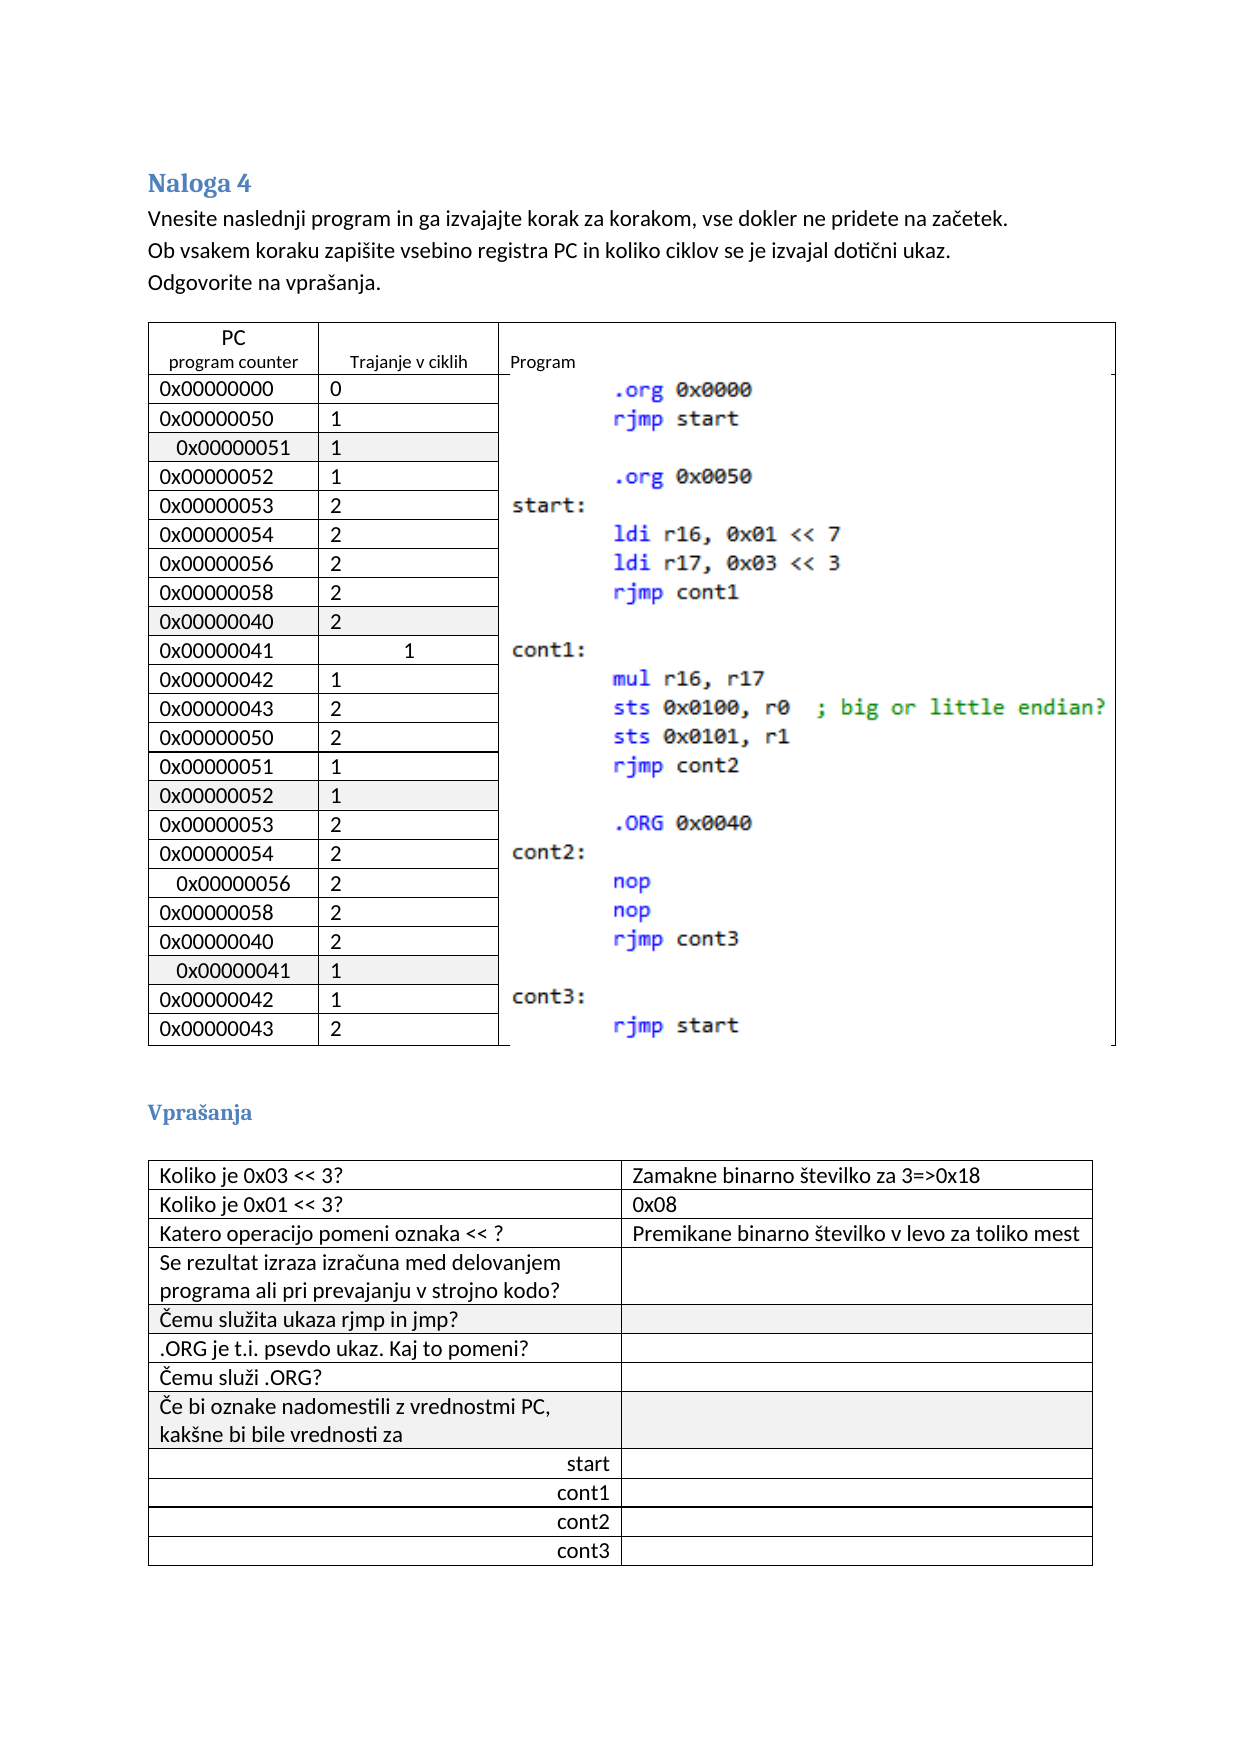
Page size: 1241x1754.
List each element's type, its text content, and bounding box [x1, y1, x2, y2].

table_cell 0x00000042 [149, 665, 318, 693]
table_cell 2 [319, 723, 498, 751]
table_cell 1 [319, 753, 498, 780]
table_cell cont2 [149, 1508, 621, 1536]
table_header PC program counter [149, 323, 318, 373]
table_cell 0x00000042 [149, 985, 318, 1013]
table_cell [622, 1392, 1092, 1448]
table_cell 1 [319, 985, 498, 1013]
table_cell Premikane binarno številko v levo za toliko mest [622, 1219, 1092, 1247]
table_cell 0x00000041 [149, 956, 318, 984]
table_cell 0 [319, 375, 498, 403]
table_cell 2 [319, 869, 498, 897]
table_cell Koliko je 0x01 << 3? [149, 1190, 621, 1218]
table_cell 0x00000051 [149, 433, 318, 461]
table_cell [622, 1363, 1092, 1391]
table_cell Čemu služi .ORG? [149, 1363, 621, 1391]
table_cell [622, 1479, 1092, 1506]
table_cell Če bi oznake nadomestili z vrednostmi PC, kakšne bi bile vrednosti za [149, 1392, 621, 1448]
table_cell 0x00000040 [149, 927, 318, 955]
table_cell 0x00000054 [149, 520, 318, 548]
table_cell 0x00000054 [149, 840, 318, 868]
table_cell 2 [319, 694, 498, 722]
table_cell 2 [319, 520, 498, 548]
table_cell 0x00000056 [149, 869, 318, 897]
table_cell 2 [319, 840, 498, 868]
table_cell 0x08 [622, 1190, 1092, 1218]
table_cell 1 [319, 433, 498, 461]
table_cell 0x00000053 [149, 491, 318, 519]
table_cell 0x00000000 [149, 375, 318, 403]
table_cell 0x00000056 [149, 549, 318, 577]
table_cell [622, 1508, 1092, 1536]
table_cell Katero operacijo pomeni oznaka << ? [149, 1219, 621, 1247]
table_cell 2 [319, 491, 498, 519]
table_cell [622, 1334, 1092, 1362]
table_cell 0x00000058 [149, 578, 318, 606]
picture [510, 374, 1112, 1046]
table_cell [622, 1537, 1092, 1564]
table_header Program [499, 323, 1115, 373]
table_cell 2 [319, 549, 498, 577]
table_cell .ORG je t.i. psevdo ukaz. Kaj to pomeni? [149, 1334, 621, 1362]
table_cell 0x00000043 [149, 1014, 318, 1045]
table_cell 0x00000058 [149, 898, 318, 926]
table_cell Se rezultat izraza izračuna med delovanjem programa ali pri prevajanju v strojno kodo? [149, 1248, 621, 1304]
table_cell 0x00000041 [149, 636, 318, 664]
table_cell 1 [319, 781, 498, 809]
table_cell [499, 375, 510, 1045]
table_cell 0x00000052 [149, 462, 318, 490]
table_header Zamakne binarno številko za 3=>0x18 [622, 1161, 1092, 1189]
subtitle Vprašanja [148, 1099, 1093, 1156]
table_cell start [149, 1449, 621, 1477]
table_cell cont3 [149, 1537, 621, 1564]
table_cell 2 [319, 607, 498, 635]
table_cell 2 [319, 898, 498, 926]
table_cell 1 [319, 404, 498, 432]
table_cell 1 [319, 956, 498, 984]
table_cell 0x00000040 [149, 607, 318, 635]
table_cell 0x00000043 [149, 694, 318, 722]
table_header Trajanje v ciklih [319, 323, 498, 373]
table_cell 0x00000050 [149, 404, 318, 432]
table_cell 1 [319, 665, 498, 693]
table_cell Čemu služita ukaza rjmp in jmp? [149, 1305, 621, 1333]
table_cell cont1 [149, 1479, 621, 1506]
table_cell 2 [319, 578, 498, 606]
table_cell [622, 1305, 1092, 1333]
table_cell 2 [319, 927, 498, 955]
table_cell 0x00000053 [149, 811, 318, 838]
table_cell 0x00000051 [149, 753, 318, 780]
table_header Koliko je 0x03 << 3? [149, 1161, 621, 1189]
text Vnesite naslednji program in ga izvajajte korak za korakom, vse dokler ne pridete na začetek. Ob vsakem koraku zapišite vsebino registra PC in koliko ciklov se je izvajal dotični ukaz. Odgovorite na vprašanja. [148, 204, 1093, 297]
table_cell [622, 1248, 1092, 1304]
table_cell 1 [319, 636, 498, 664]
table_cell 1 [319, 462, 498, 490]
table_cell 0x00000052 [149, 781, 318, 809]
subtitle Naloga 4 [148, 168, 1093, 199]
table_cell 2 [319, 1014, 498, 1045]
table_cell 0x00000050 [149, 723, 318, 751]
table_cell 2 [319, 811, 498, 838]
table_cell [622, 1449, 1092, 1477]
